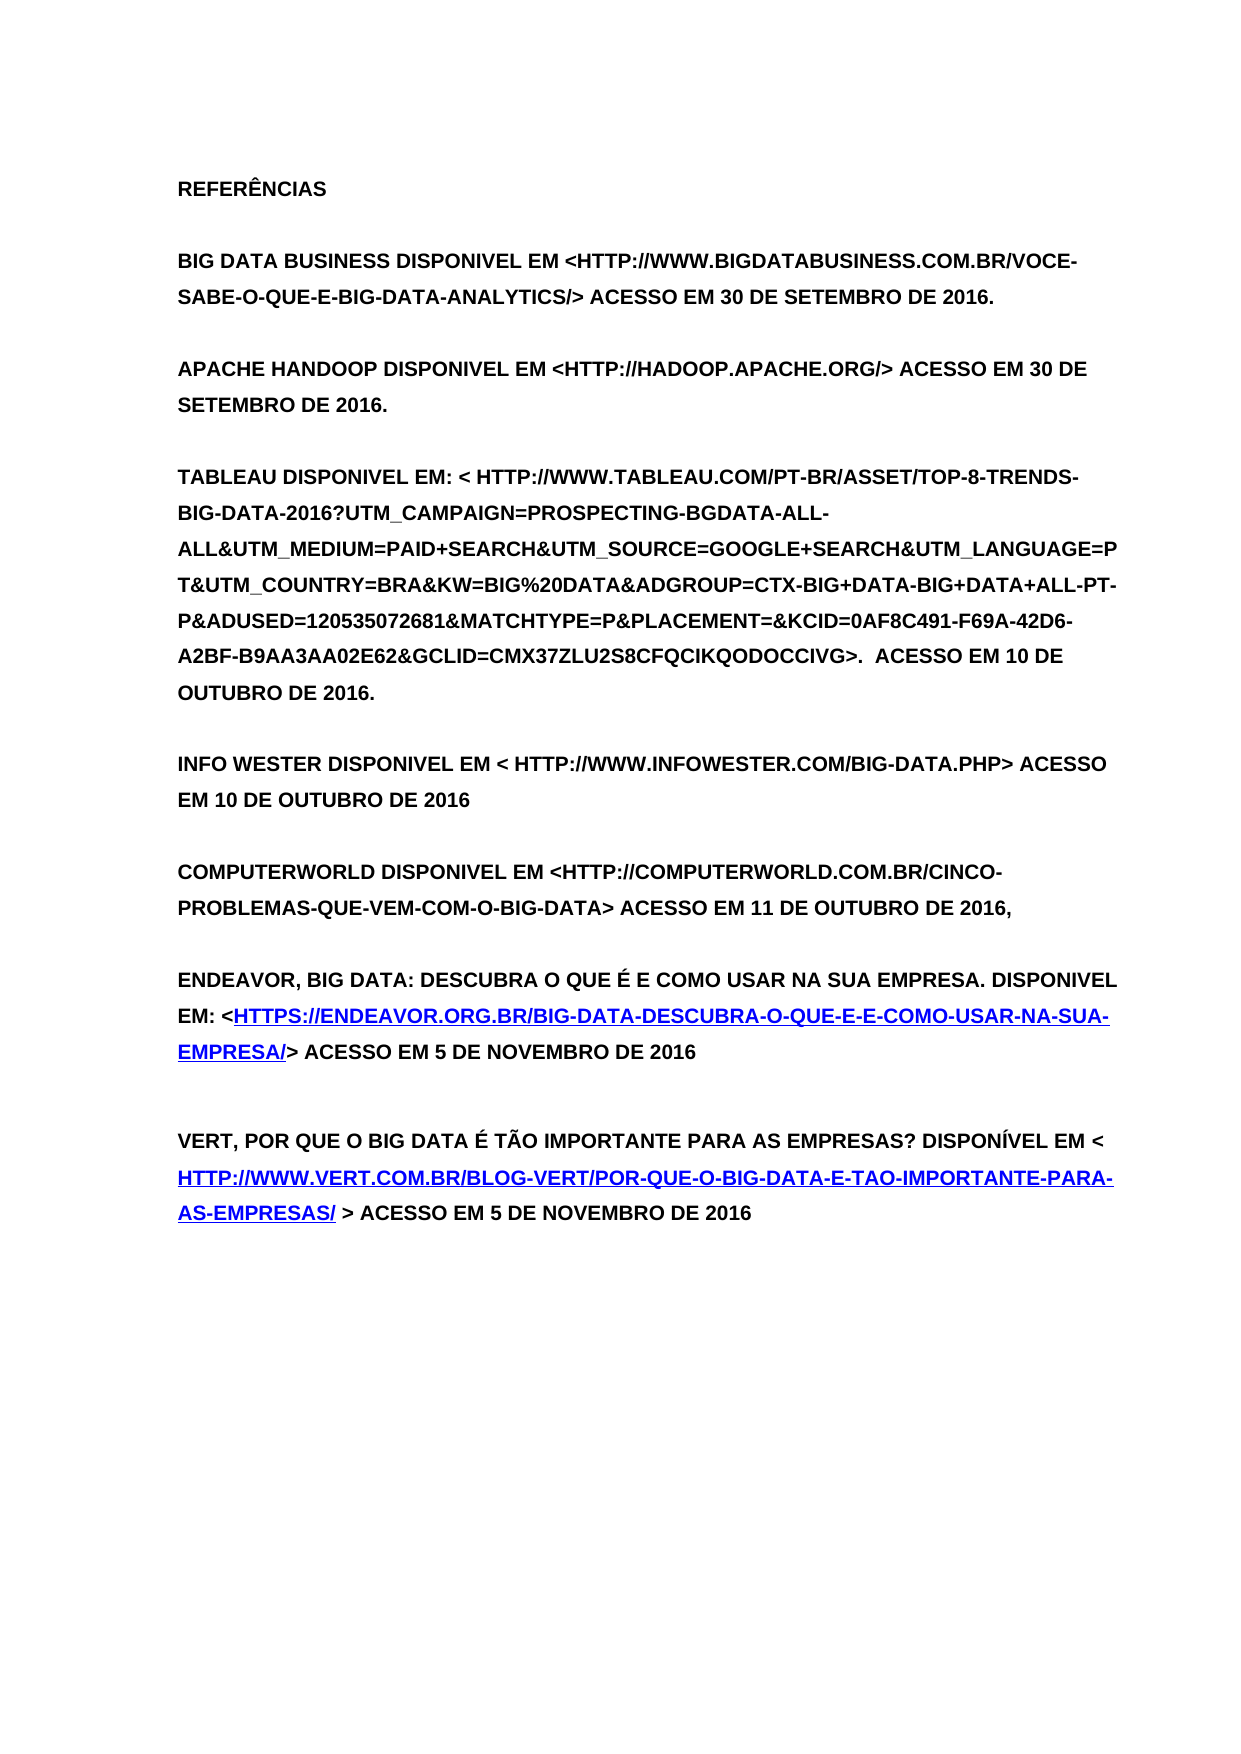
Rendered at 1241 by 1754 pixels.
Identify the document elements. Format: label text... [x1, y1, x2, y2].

text COMPUTERWORLD disponivel em <http://computerworld.com.br/cinco-problemas-que-vem-com-o-big-data> acesso em 11 de outubro de 2016, [177, 860, 1122, 920]
text VERT, POR QUE O BIG DATA É TÃO IMPORTANTE PARA AS EMPRESAS? DISPONÍVEL EM < http://www.vert.com.br/blog-vert/por-que-o-big-data-e-tao-importante-para-as-empresas/ > acesso em 5 de novembro de 2016 [177, 1129, 1122, 1225]
text REFERÊNCIAS [177, 177, 1122, 201]
text tableau disponivel em: < http://www.tableau.com/pt-br/asset/top-8-trends-big-data-2016?utm_campaign=Prospecting-BGDATA-ALL-ALL&utm_medium=Paid+Search&utm_source=Google+Search&utm_language=PT&utm_country=BRA&kw=big%20data&adgroup=CTX-Big+Data-Big+Data+All-PT-P&adused=120535072681&matchtype=p&placement=&kcid=0af8c491-f69a-42d6-a2bf-b9aa3aa02e62&gclid=CMX37ZLu2s8CFQcIkQodoCcIvg>. Acesso em 10 de outubro de 2016. [177, 429, 1122, 704]
text info wester disponivel em < http://www.infowester.com/big-data.php> acesso em 10 de outubro de 2016 [177, 752, 1122, 812]
text endeavor, Big Data: descubra o que é e como usar na sua empresa. disponivel em: <https://endeavor.org.br/big-data-descubra-o-que-e-e-como-usar-na-sua-empresa/> acesso em 5 de novembro de 2016 [177, 968, 1122, 1064]
text big data business disponivel em <http://www.bigdatabusiness.com.br/voce-sabe-o-que-e-big-data-analytics/> acesso em 30 de setembro de 2016. [177, 249, 1122, 309]
text Apache handoop disponivel em <http://hadoop.apache.org/> acesso em 30 de setembro de 2016. [177, 357, 1122, 417]
